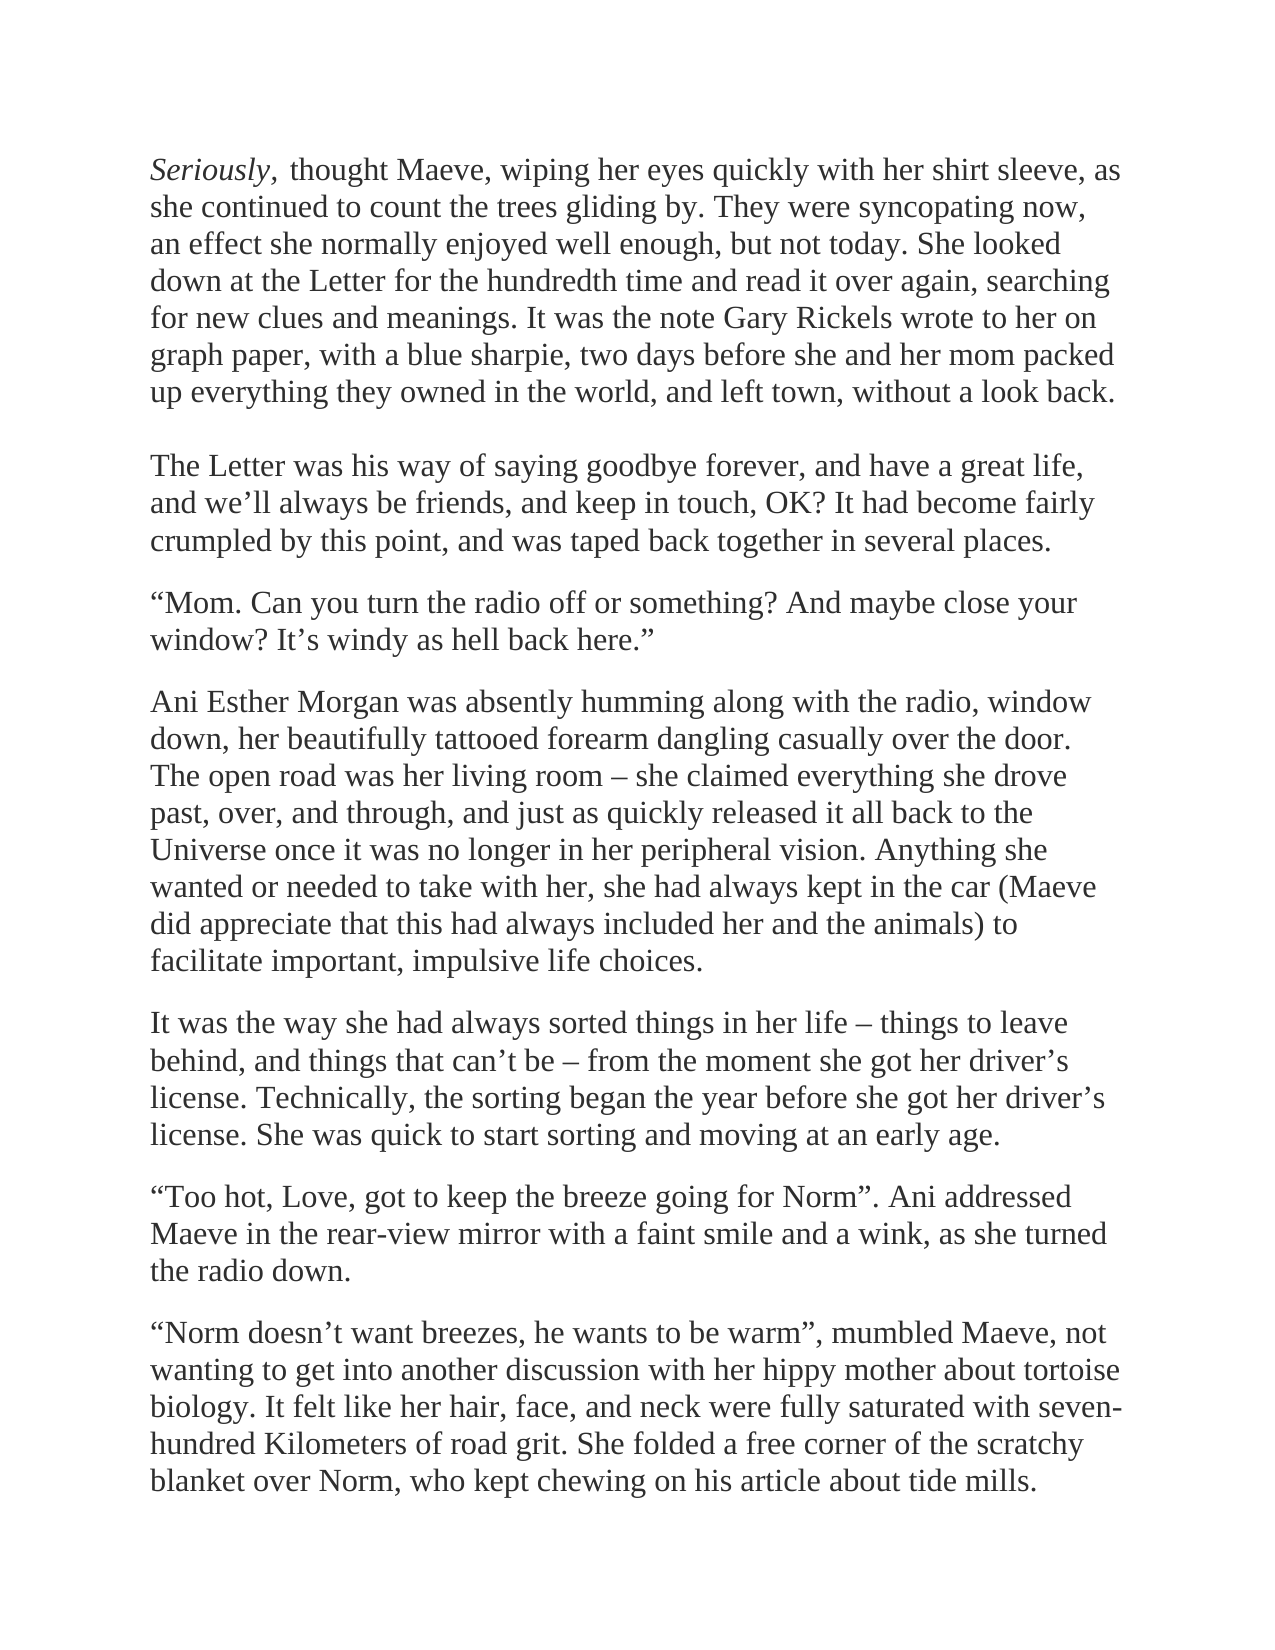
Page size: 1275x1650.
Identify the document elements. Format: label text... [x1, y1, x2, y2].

text Seriously, thought Maeve, wiping her eyes quickly with her shirt sleeve, as she continued to count the trees gliding by. They were syncopating now, an effect she normally enjoyed well enough, but not today. She looked down at the Letter for the hundredth time and read it over again, searching for new clues and meanings. It was the note Gary Rickels wrote to her on graph paper, with a blue sharpie, two days before she and her mom packed up everything they owned in the world, and left town, without a look back. [150, 150, 1125, 409]
text “Mom. Can you turn the radio off or something? And maybe close your window? It’s windy as hell back here.” [150, 583, 1125, 657]
text “Norm doesn’t want breezes, he wants to be warm”, mumbled Maeve, not wanting to get into another discussion with her hippy mother about tortoise biology. It felt like her hair, face, and neck were fully saturated with seven-hundred Kilometers of road grit. She folded a free corner of the scratchy blanket over Norm, who kept chewing on his article about tide mills. [150, 1313, 1125, 1499]
text Ani Esther Morgan was absently humming along with the radio, window down, her beautifully tattooed forearm dangling casually over the door. The open road was her living room – she claimed everything she drove past, over, and through, and just as quickly released it all back to the Universe once it was no longer in her peripheral vision. Anything she wanted or needed to take with her, she had always kept in the car (Maeve did appreciate that this had always included her and the animals) to facilitate important, impulsive life choices. [150, 682, 1125, 979]
text “Too hot, Love, got to keep the breeze going for Norm”. Ani addressed Maeve in the rear-view mirror with a faint smile and a wink, as she turned the radio down. [150, 1177, 1125, 1288]
text The Letter was his way of saying goodbye forever, and have a great life, and we’ll always be friends, and keep in touch, OK? It had become fairly crumpled by this point, and was taped back together in several places. [150, 447, 1125, 558]
text It was the way she had always sorted things in her life – things to leave behind, and things that can’t be – from the moment she got her driver’s license. Technically, the sorting began the year before she got her driver’s license. She was quick to start sorting and moving at an early age. [150, 1004, 1125, 1152]
